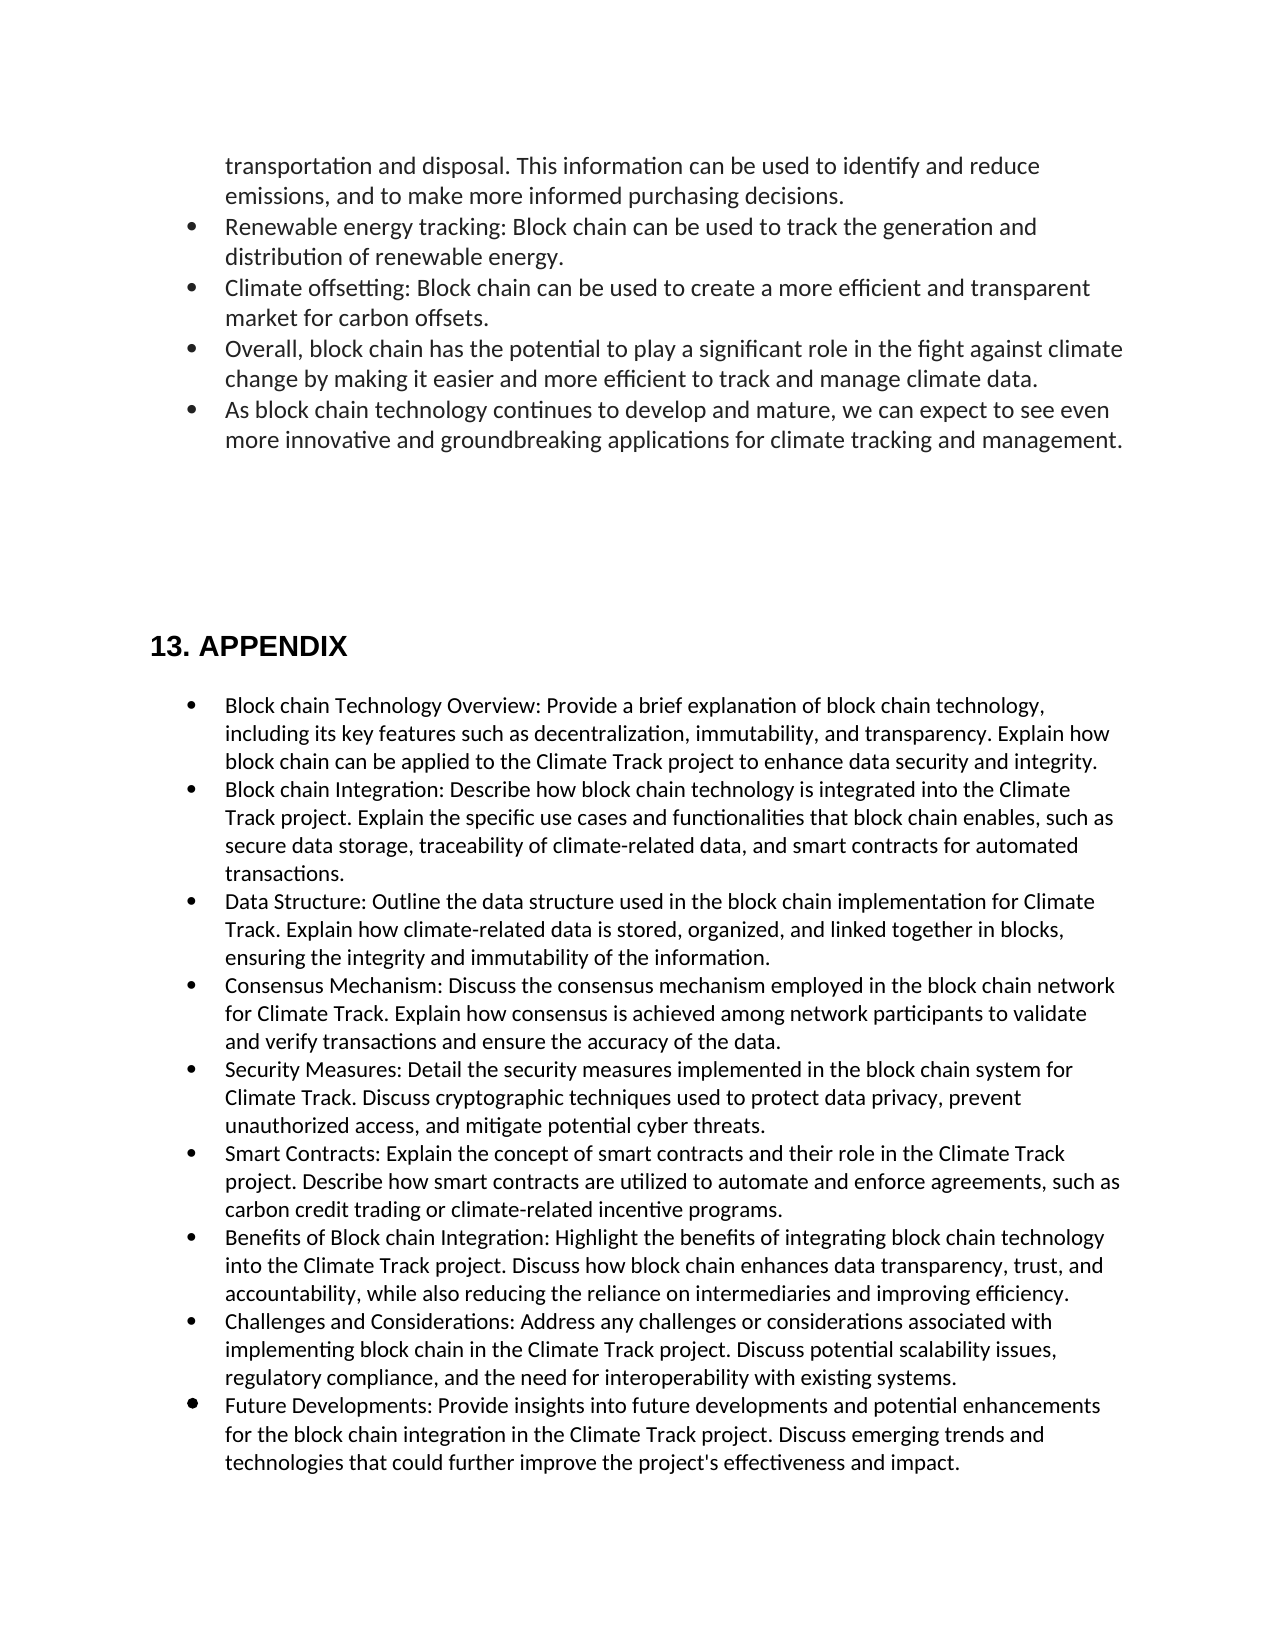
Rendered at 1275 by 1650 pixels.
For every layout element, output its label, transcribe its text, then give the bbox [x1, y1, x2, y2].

list Block chain Technology Overview: Provide a brief explanation of block chain technology, including its key features such as decentralization, immutability, and transparency. Explain how block chain can be applied to the Climate Track project to enhance data security and integrity. [187, 691, 1125, 775]
list Consensus Mechanism: Discuss the consensus mechanism employed in the block chain network for Climate Track. Explain how consensus is achieved among network participants to validate and verify transactions and ensure the accuracy of the data. [187, 971, 1125, 1055]
list Block chain Integration: Describe how block chain technology is integrated into the Climate Track project. Explain the specific use cases and functionalities that block chain enables, such as secure data storage, traceability of climate-related data, and smart contracts for automated transactions. [187, 775, 1125, 887]
list Renewable energy tracking: Block chain can be used to track the generation and distribution of renewable energy. [187, 211, 1125, 272]
list Data Structure: Outline the data structure used in the block chain implementation for Climate Track. Explain how climate-related data is stored, organized, and linked together in blocks, ensuring the integrity and immutability of the information. [187, 887, 1125, 971]
list As block chain technology continues to develop and mature, we can expect to see even more innovative and groundbreaking applications for climate tracking and management. [187, 394, 1125, 455]
list Benefits of Block chain Integration: Highlight the benefits of integrating block chain technology into the Climate Track project. Discuss how block chain enhances data transparency, trust, and accountability, while also reducing the reliance on intermediaries and improving efficiency. [187, 1223, 1125, 1307]
list Security Measures: Detail the security measures implemented in the block chain system for Climate Track. Discuss cryptographic techniques used to protect data privacy, prevent unauthorized access, and mitigate potential cyber threats. [187, 1055, 1125, 1139]
text 13. APPENDIX [150, 629, 1125, 663]
list Smart Contracts: Explain the concept of smart contracts and their role in the Climate Track project. Describe how smart contracts are utilized to automate and enforce agreements, such as carbon credit trading or climate-related incentive programs. [187, 1139, 1125, 1223]
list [187, 150, 1125, 211]
list Overall, block chain has the potential to play a significant role in the fight against climate change by making it easier and more efficient to track and manage climate data. [187, 333, 1125, 394]
list Future Developments: Provide insights into future developments and potential enhancements for the block chain integration in the Climate Track project. Discuss emerging trends and technologies that could further improve the project's effectiveness and impact. [187, 1391, 1125, 1476]
list Climate offsetting: Block chain can be used to create a more efficient and transparent market for carbon offsets. [187, 272, 1125, 333]
list Challenges and Considerations: Address any challenges or considerations associated with implementing block chain in the Climate Track project. Discuss potential scalability issues, regulatory compliance, and the need for interoperability with existing systems. [187, 1307, 1125, 1391]
